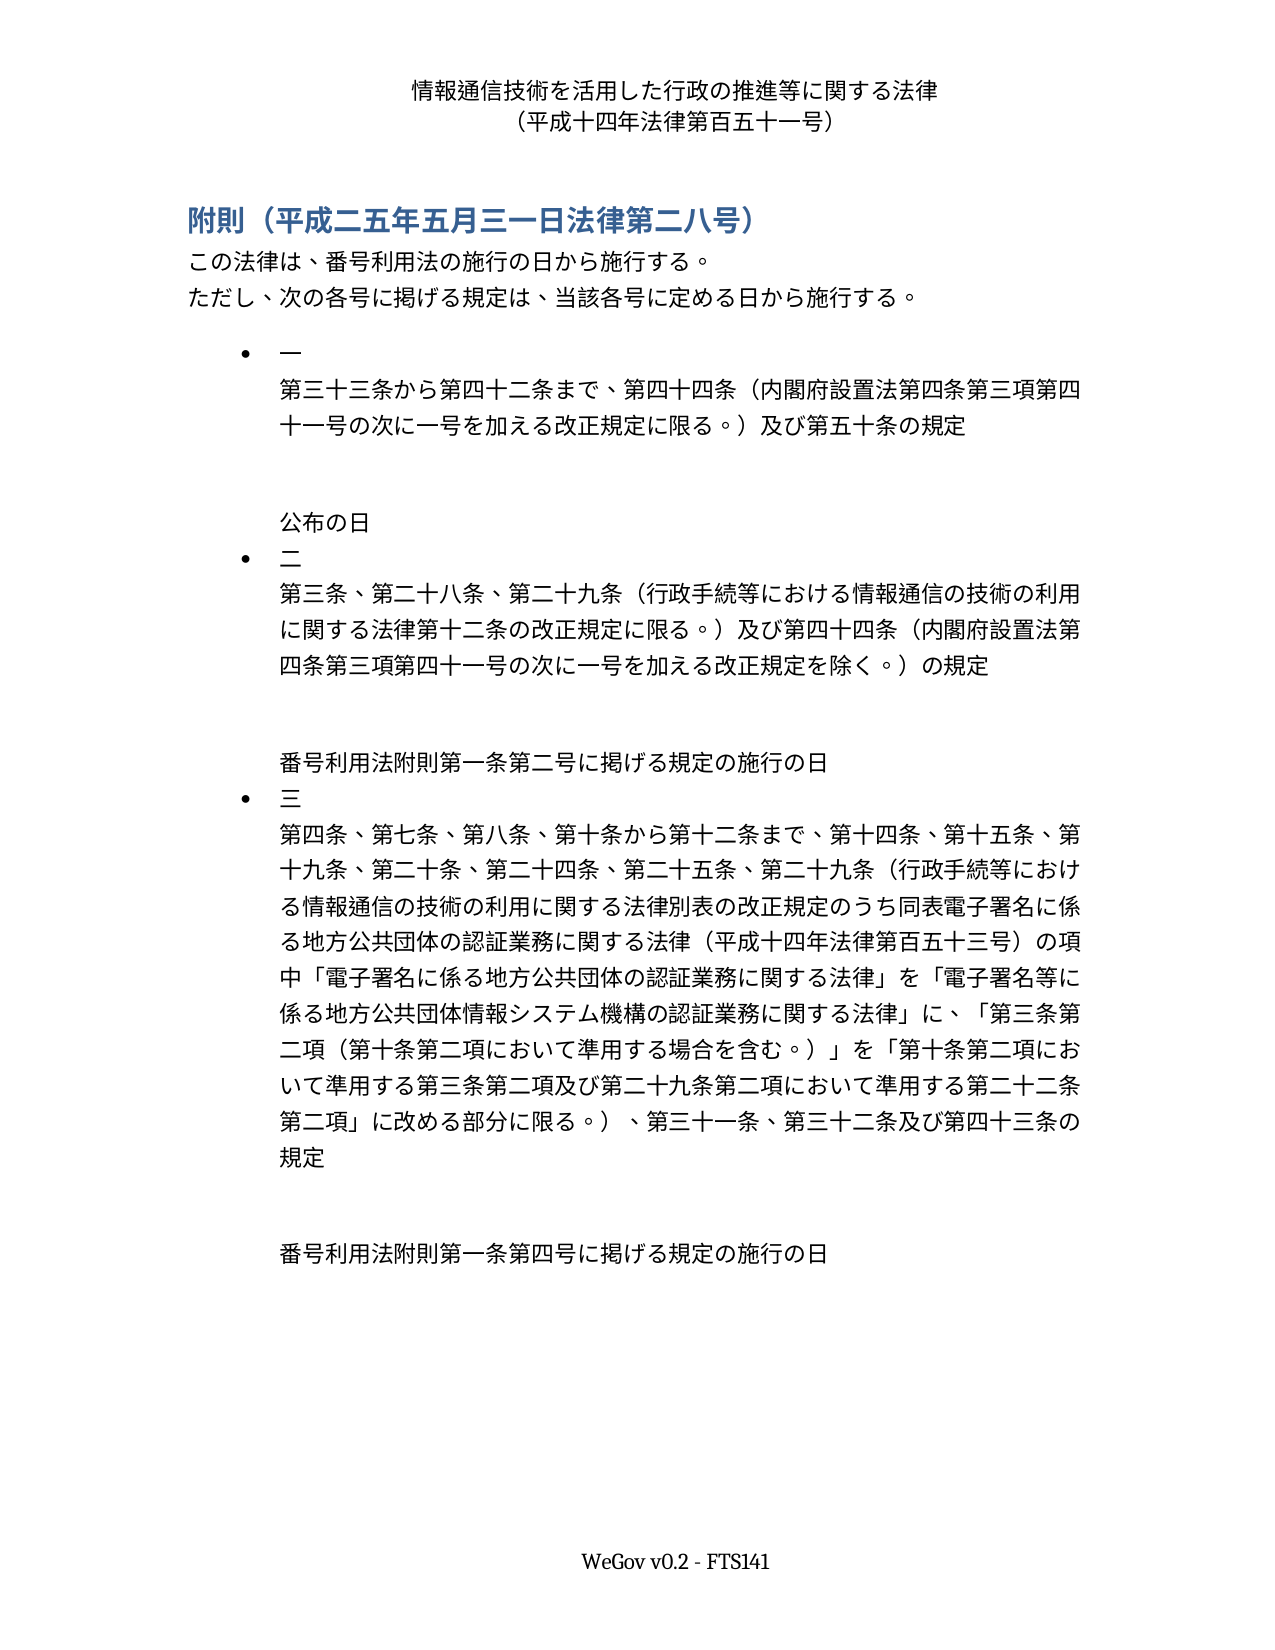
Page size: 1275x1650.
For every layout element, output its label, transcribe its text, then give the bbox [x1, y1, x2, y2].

text この法律は、番号利用法の施行の日から施行する。 ただし、次の各号に掲げる規定は、当該各号に定める日から施行する。 [187, 246, 1087, 313]
subtitle 附則（平成二五年五月三一日法律第二八号） [187, 200, 1087, 240]
list 三 第四条、第七条、第八条、第十条から第十二条まで、第十四条、第十五条、第十九条、第二十条、第二十四条、第二十五条、第二十九条（行政手続等における情報通信の技術の利用に関する法律別表の改正規定のうち同表電子署名に係る地方公共団体の認証業務に関する法律（平成十四年法律第百五十三号）の項中「電子署名に係る地方公共団体の認証業務に関する法律」を「電子署名等に係る地方公共団体情報システム機構の認証業務に関する法律」に、「第三条第二項（第十条第二項において準用する場合を含む。）」を「第十条第二項において準用する第三条第二項及び第二十九条第二項において準用する第二十二条第二項」に改める部分に限る。）、第三十一条、第三十二条及び第四十三条の規定 番号利用法附則第一条第四号に掲げる規定の施行の日 [242, 783, 1087, 1269]
list 二 第三条、第二十八条、第二十九条（行政手続等における情報通信の技術の利用に関する法律第十二条の改正規定に限る。）及び第四十四条（内閣府設置法第四条第三項第四十一号の次に一号を加える改正規定を除く。）の規定 番号利用法附則第一条第二号に掲げる規定の施行の日 [242, 542, 1087, 778]
list 一 第三十三条から第四十二条まで、第四十四条（内閣府設置法第四条第三項第四十一号の次に一号を加える改正規定に限る。）及び第五十条の規定 公布の日 [242, 338, 1087, 538]
